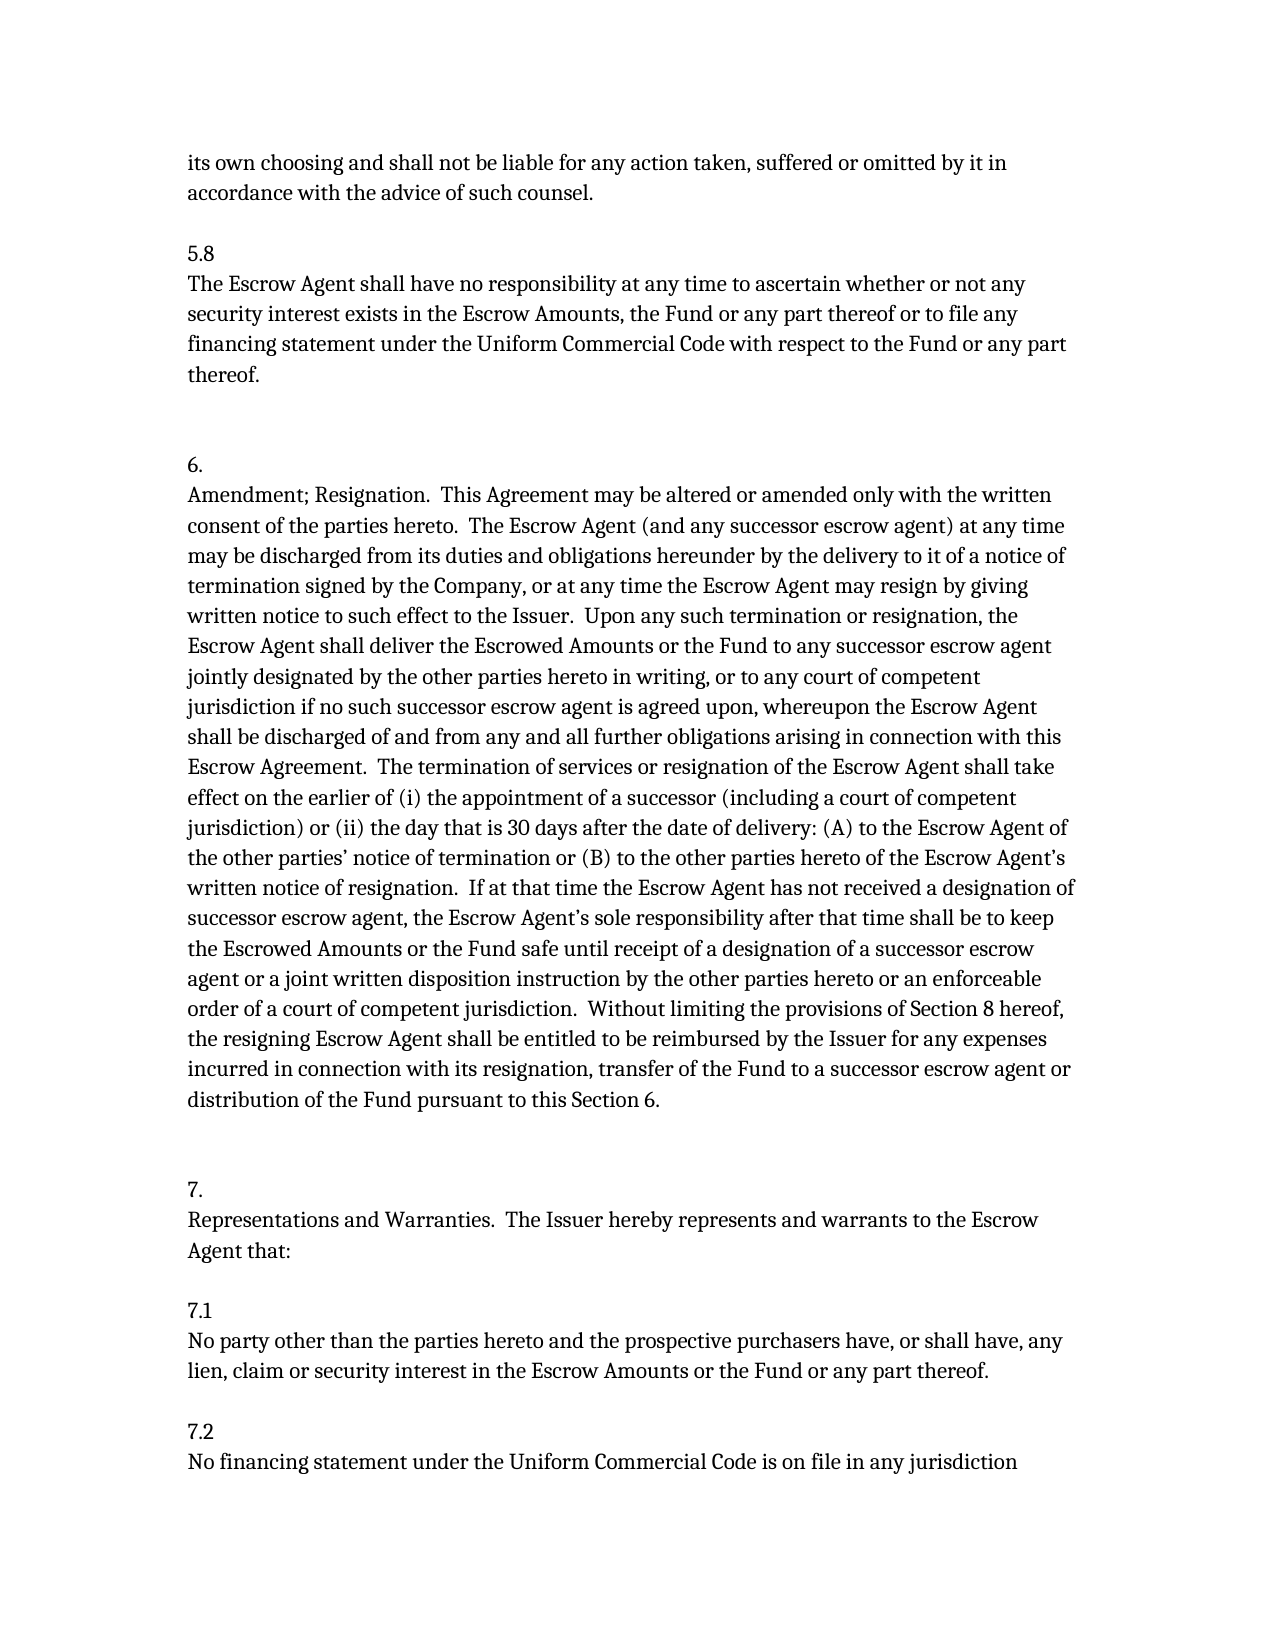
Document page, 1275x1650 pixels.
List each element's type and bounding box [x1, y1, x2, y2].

text [187, 150, 1087, 1475]
